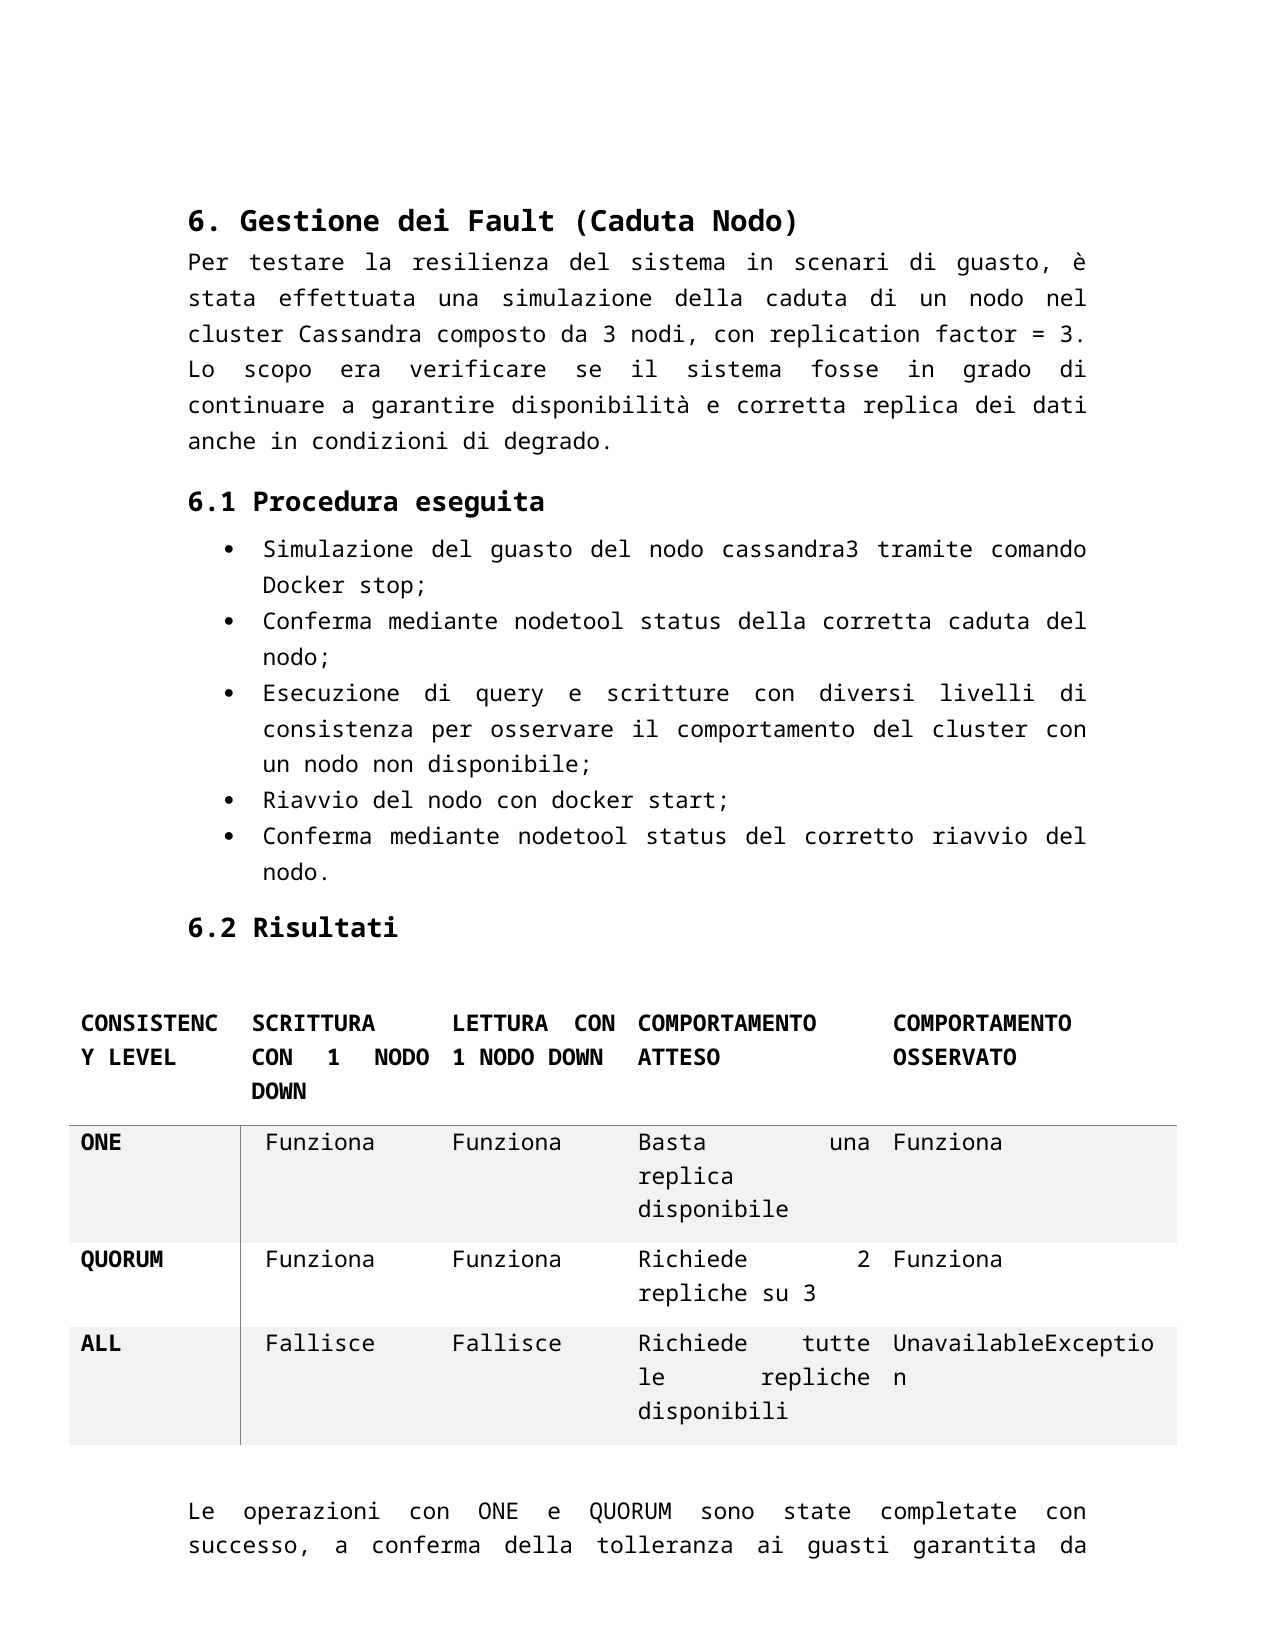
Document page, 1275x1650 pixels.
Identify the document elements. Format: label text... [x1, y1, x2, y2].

subtitle 6.2 Risultati [187, 909, 1087, 946]
list Conferma mediante nodetool status del corretto riavvio del nodo. [225, 820, 1087, 887]
text 6. Gestione dei Fault (Caduta Nodo) [187, 200, 1087, 240]
table_cell Funziona [241, 1244, 441, 1327]
table_cell Funziona [882, 1126, 1177, 1243]
list Esecuzione di query e scritture con diversi livelli di consistenza per osservare il comportamento del cluster con un nodo non disponibile; [225, 677, 1087, 780]
table_cell Funziona [241, 1126, 441, 1243]
list Riavvio del nodo con docker start; [225, 784, 1087, 816]
list Conferma mediante nodetool status della corretta caduta del nodo; [225, 605, 1087, 672]
table_cell Fallisce [241, 1327, 441, 1445]
table_header Comportamento osservato [882, 1008, 1177, 1125]
table_cell UnavailableException [882, 1327, 1177, 1445]
subtitle 6.1 Procedura eseguita [187, 482, 1087, 519]
table_cell ALL [69, 1327, 240, 1445]
table_cell Richiede tutte le repliche disponibili [626, 1327, 882, 1445]
table_header Comportamento atteso [626, 1008, 882, 1125]
list Simulazione del guasto del nodo cassandra3 tramite comando Docker stop; [225, 533, 1087, 600]
table_header Scrittura con 1 nodo down [240, 1008, 441, 1125]
table_cell QUORUM [69, 1244, 240, 1327]
table_cell ONE [69, 1126, 240, 1243]
table_header Consistency Level [69, 1008, 240, 1125]
table_cell Basta una replica disponibile [626, 1126, 882, 1243]
table_header Lettura con 1 nodo down [441, 1008, 626, 1125]
table_cell Funziona [441, 1244, 626, 1327]
table_cell Fallisce [441, 1327, 626, 1445]
table_cell Richiede 2 repliche su 3 [626, 1244, 882, 1327]
table_cell Funziona [441, 1126, 626, 1243]
text Per testare la resilienza del sistema in scenari di guasto, è stata effettuata una simulazione della caduta di un nodo nel cluster Cassandra composto da 3 nodi, con replication factor = 3. Lo scopo era verificare se il sistema fosse in grado di continuare a garantire disponibilità e corretta replica dei dati anche in condizioni di degrado. [187, 246, 1087, 457]
table_cell Funziona [882, 1244, 1177, 1327]
